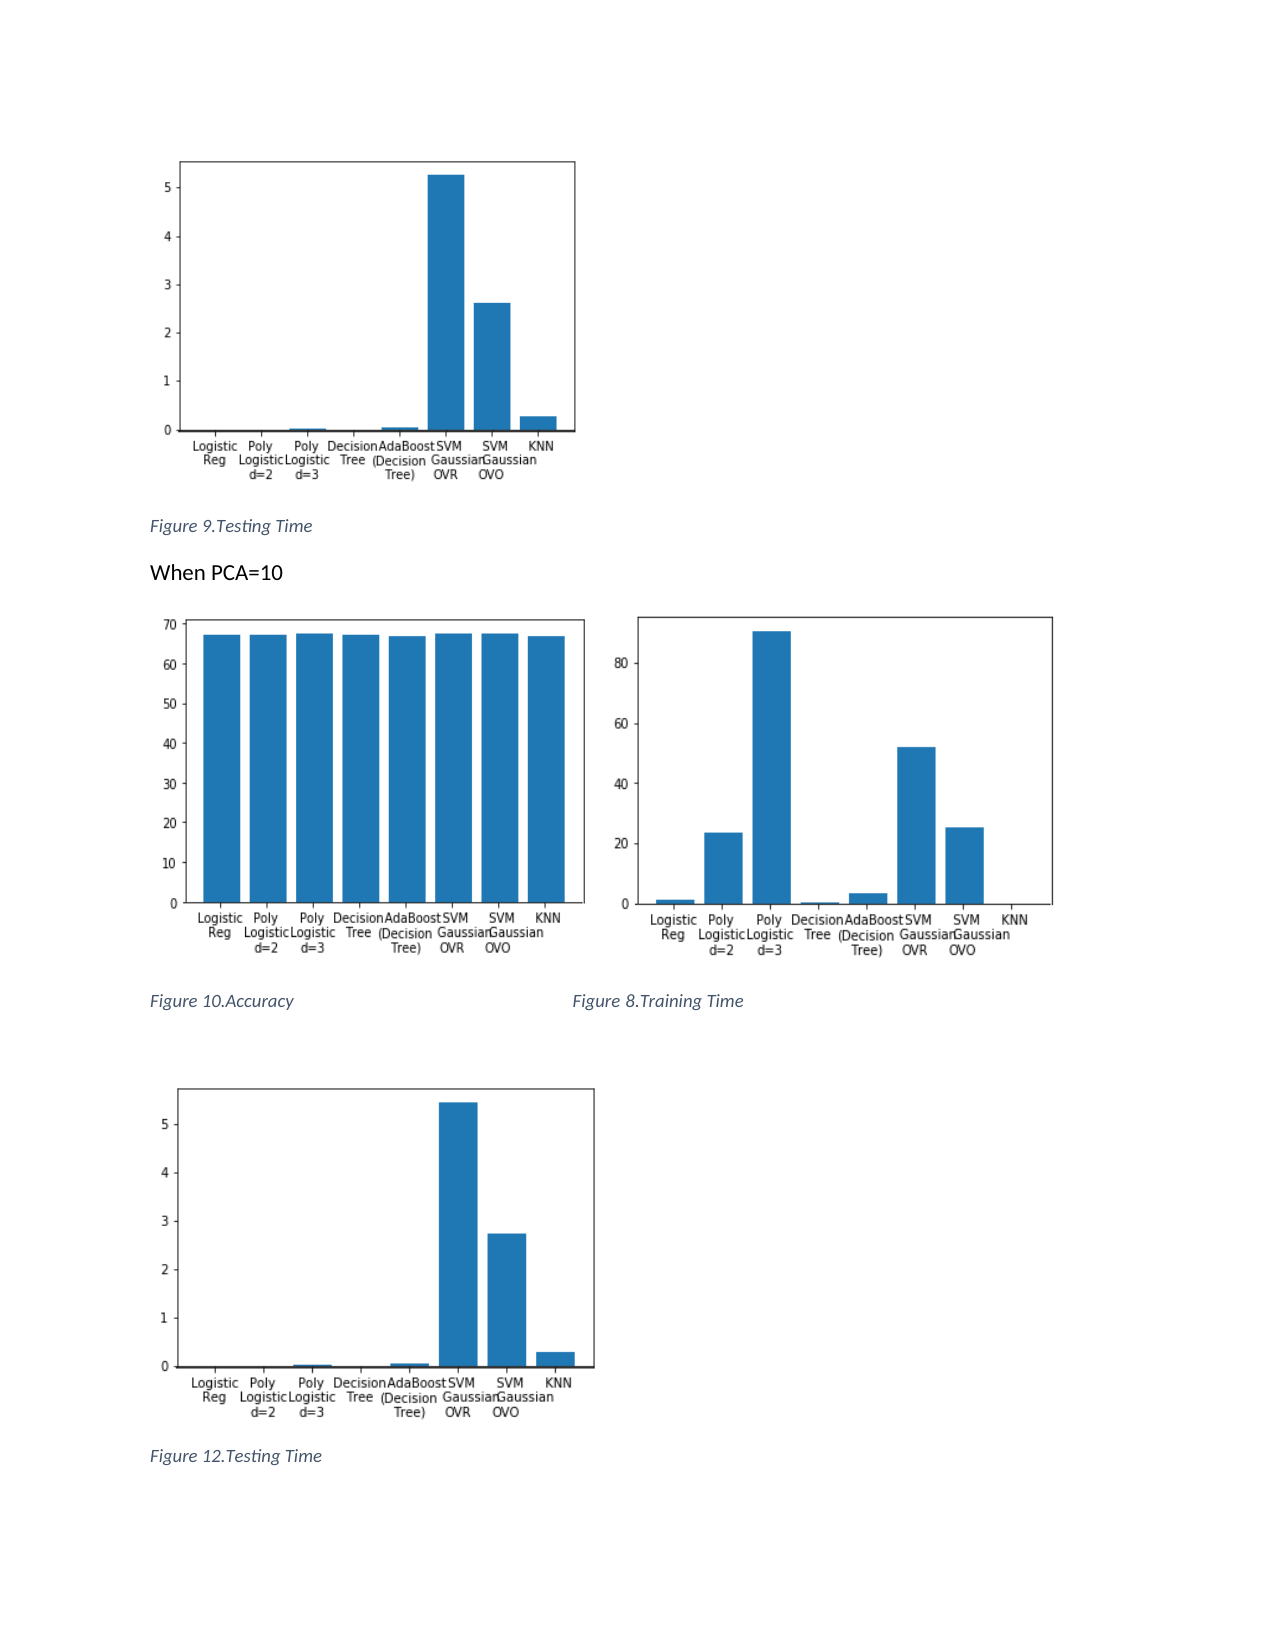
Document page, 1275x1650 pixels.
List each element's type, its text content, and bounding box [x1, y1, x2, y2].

text Figure 12.Testing Time [150, 1444, 1125, 1467]
picture [150, 150, 585, 494]
text When PCA=10 [150, 558, 1125, 586]
picture [150, 605, 1068, 971]
text Figure 9.Testing Time [150, 514, 1125, 537]
picture [150, 1077, 616, 1426]
